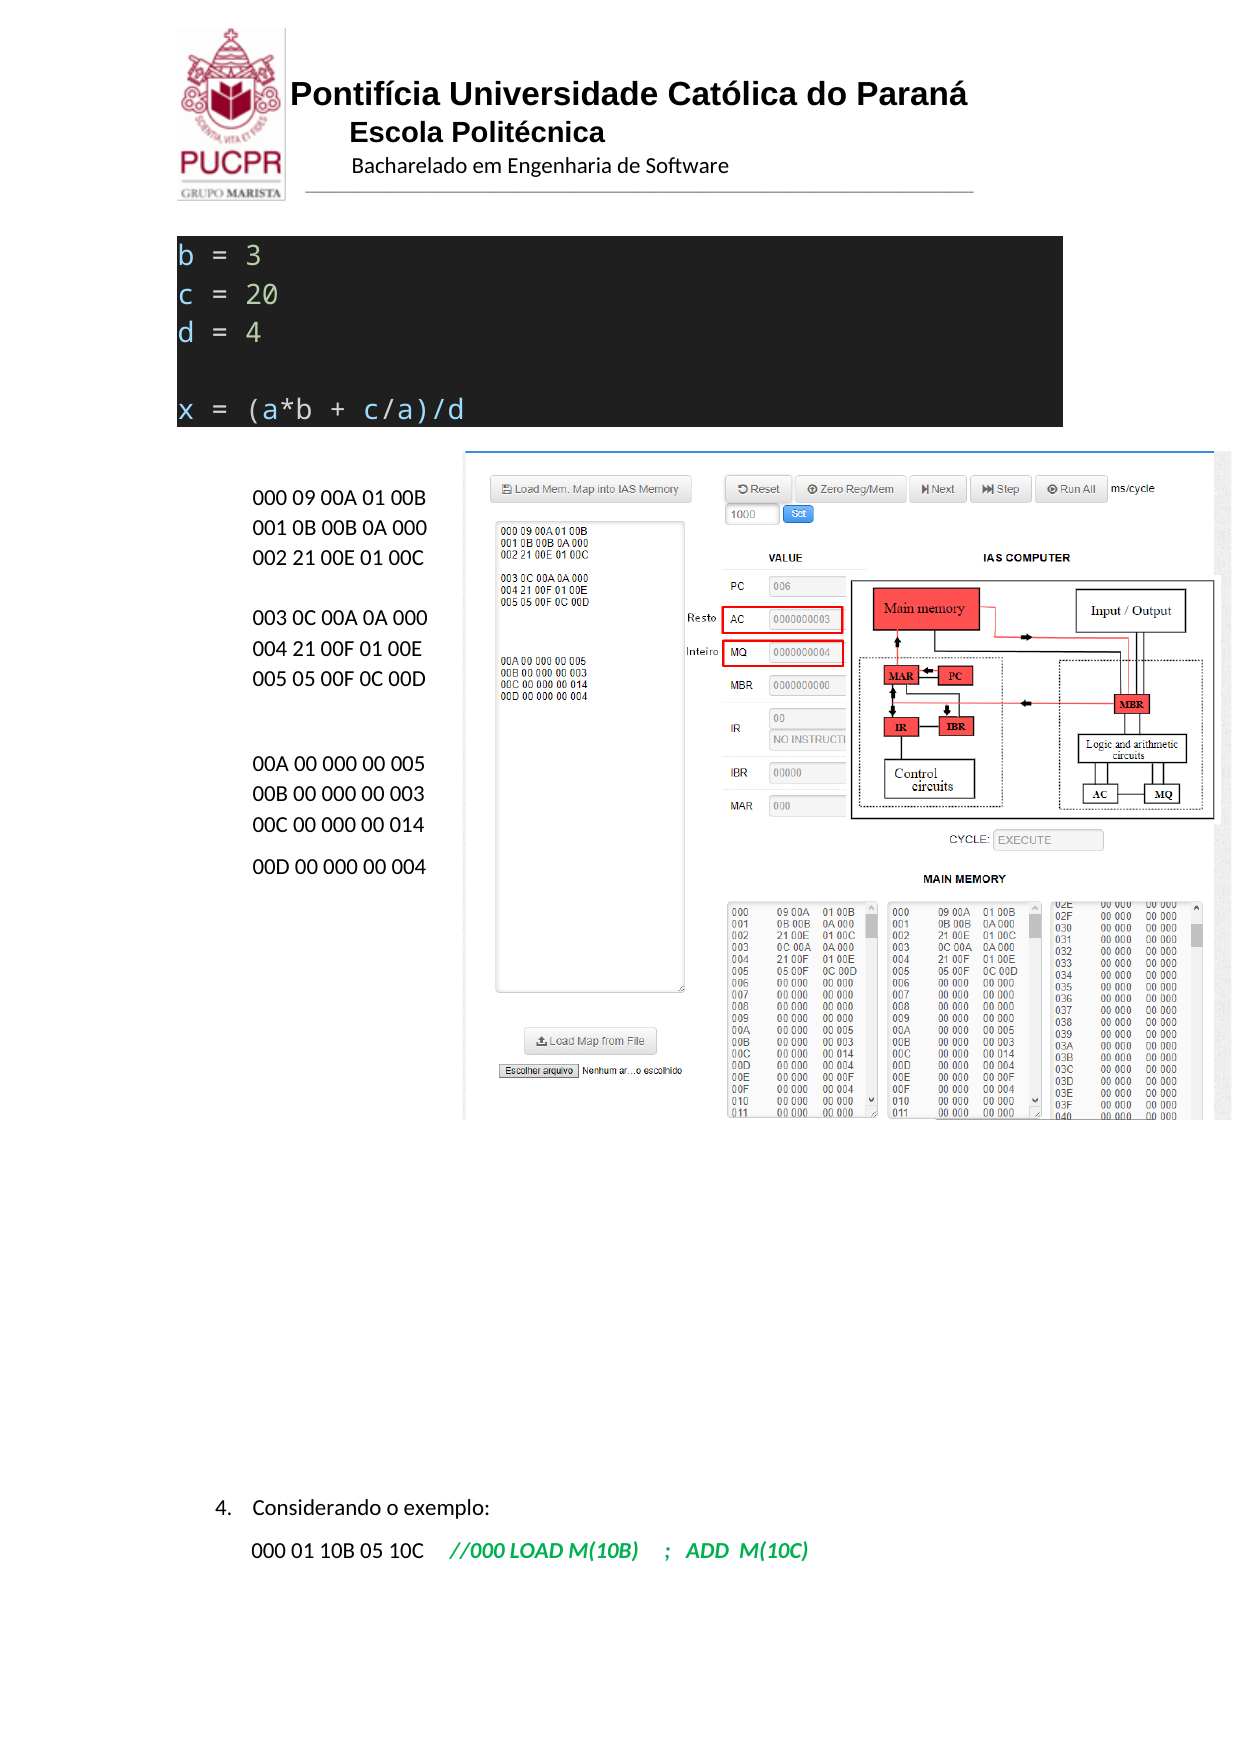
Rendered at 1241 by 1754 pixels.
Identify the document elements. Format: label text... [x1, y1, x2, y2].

list Considerando o exemplo: [215, 1493, 1063, 1521]
list 005 05 00F 0C 00D [252, 664, 1063, 692]
picture [177, 28, 287, 202]
picture [462, 451, 1232, 1120]
list 00C 00 000 00 014 [252, 810, 1063, 838]
list 00B 00 000 00 003 [252, 779, 1063, 807]
text c = 20 [177, 274, 1063, 312]
text b = 3 [177, 236, 1063, 274]
list 00D 00 000 00 004 [252, 852, 1063, 880]
text x = (a*b + c/a)/d [177, 389, 1063, 427]
list 00A 00 000 00 005 [252, 749, 1063, 777]
list 000 09 00A 01 00B [252, 483, 1063, 511]
list 001 0B 00B 0A 000 [252, 513, 1063, 541]
list 004 21 00F 01 00E [252, 634, 1063, 662]
text d = 4 [177, 312, 1063, 351]
list 003 0C 00A 0A 000 [252, 603, 1063, 631]
text 000 01 10B 05 10C //000 LOAD M(10B) ; ADD M(10C) [251, 1536, 1063, 1564]
list 002 21 00E 01 00C [252, 543, 1063, 571]
